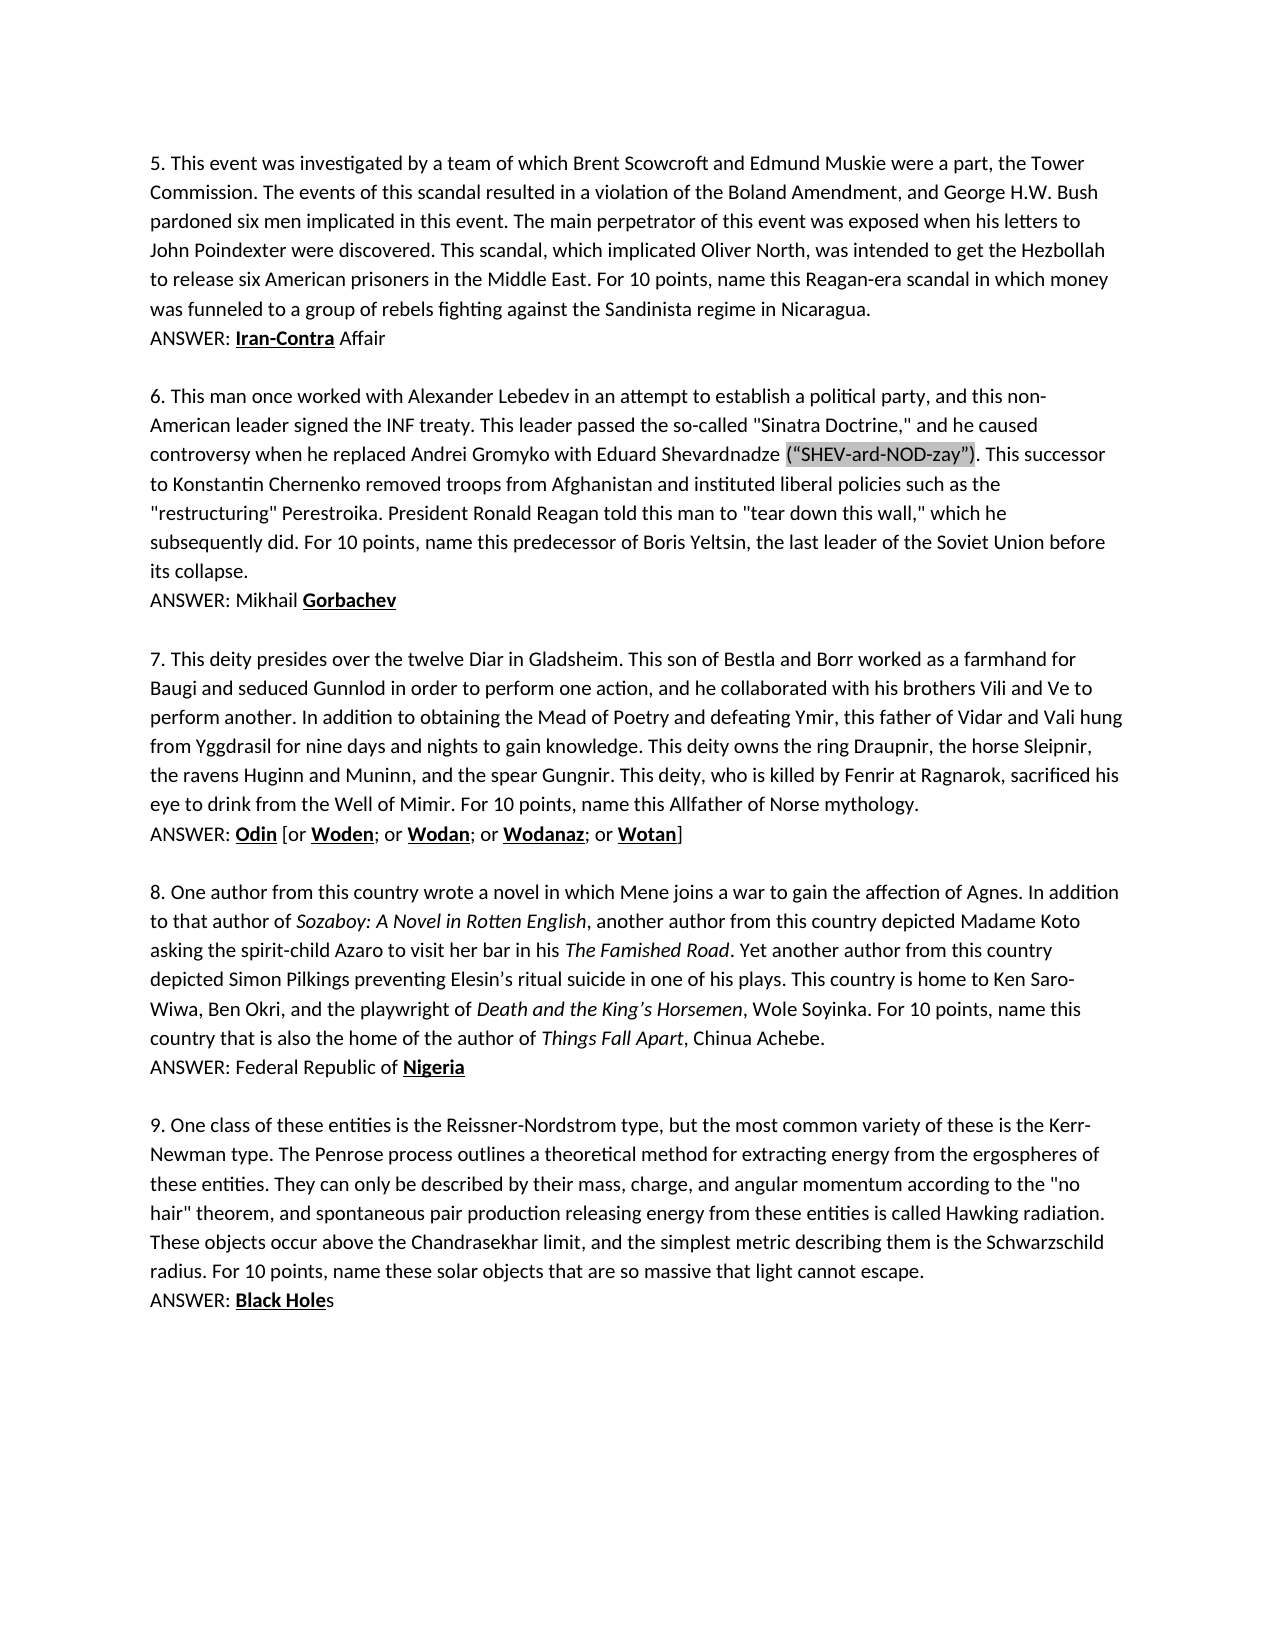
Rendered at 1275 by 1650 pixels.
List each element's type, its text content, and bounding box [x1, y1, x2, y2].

text 5. This event was investigated by a team of which Brent Scowcroft and Edmund Muskie were a part, the Tower Commission. The events of this scandal resulted in a violation of the Boland Amendment, and George H.W. Bush pardoned six men implicated in this event. The main perpetrator of this event was exposed when his letters to John Poindexter were discovered. This scandal, which implicated Oliver North, was intended to get the Hezbollah to release six American prisoners in the Middle East. For 10 points, name this Reagan-era scandal in which money was funneled to a group of rebels fighting against the Sandinista regime in Nicaragua. ANSWER: Iran-Contra Affair [150, 150, 1125, 350]
text 8. One author from this country wrote a novel in which Mene joins a war to gain the affection of Agnes. In addition to that author of Sozaboy: A Novel in Rotten English, another author from this country depicted Madame Koto asking the spirit-child Azaro to visit her bar in his The Famished Road. Yet another author from this country depicted Simon Pilkings preventing Elesin’s ritual suicide in one of his plays. This country is home to Ken Saro-Wiwa, Ben Okri, and the playwright of Death and the King’s Horsemen, Wole Soyinka. For 10 points, name this country that is also the home of the author of Things Fall Apart, Chinua Achebe. ANSWER: Federal Republic of Nigeria [150, 879, 1125, 1079]
text 9. One class of these entities is the Reissner-Nordstrom type, but the most common variety of these is the Kerr-Newman type. The Penrose process outlines a theoretical method for extracting energy from the ergospheres of these entities. They can only be described by their mass, charge, and angular momentum according to the "no hair" theorem, and spontaneous pair production releasing energy from these entities is called Hawking radiation. These objects occur above the Chandrasekhar limit, and the simplest metric describing them is the Schwarzschild radius. For 10 points, name these solar objects that are so massive that light cannot escape. ANSWER: Black Holes [150, 1112, 1125, 1313]
text 7. This deity presides over the twelve Diar in Gladsheim. This son of Bestla and Borr worked as a farmhand for Baugi and seduced Gunnlod in order to perform one action, and he collaborated with his brothers Vili and Ve to perform another. In addition to obtaining the Mead of Poetry and defeating Ymir, this father of Vidar and Vali hung from Yggdrasil for nine days and nights to gain knowledge. This deity owns the ring Draupnir, the horse Sleipnir, the ravens Huginn and Muninn, and the spear Gungnir. This deity, who is killed by Fenrir at Ragnarok, sacrificed his eye to drink from the Well of Mimir. For 10 points, name this Allfather of Norse mythology. ANSWER: Odin [or Woden; or Wodan; or Wodanaz; or Wotan] [150, 646, 1125, 846]
text 6. This man once worked with Alexander Lebedev in an attempt to establish a political party, and this non-American leader signed the INF treaty. This leader passed the so-called "Sinatra Doctrine," and he caused controversy when he replaced Andrei Gromyko with Eduard Shevardnadze (“SHEV-ard-NOD-zay”). This successor to Konstantin Chernenko removed troops from Afghanistan and instituted liberal policies such as the "restructuring" Perestroika. President Ronald Reagan told this man to "tear down this wall," which he subsequently did. For 10 points, name this predecessor of Boris Yeltsin, the last leader of the Soviet Union before its collapse. ANSWER: Mikhail Gorbachev [150, 383, 1125, 613]
